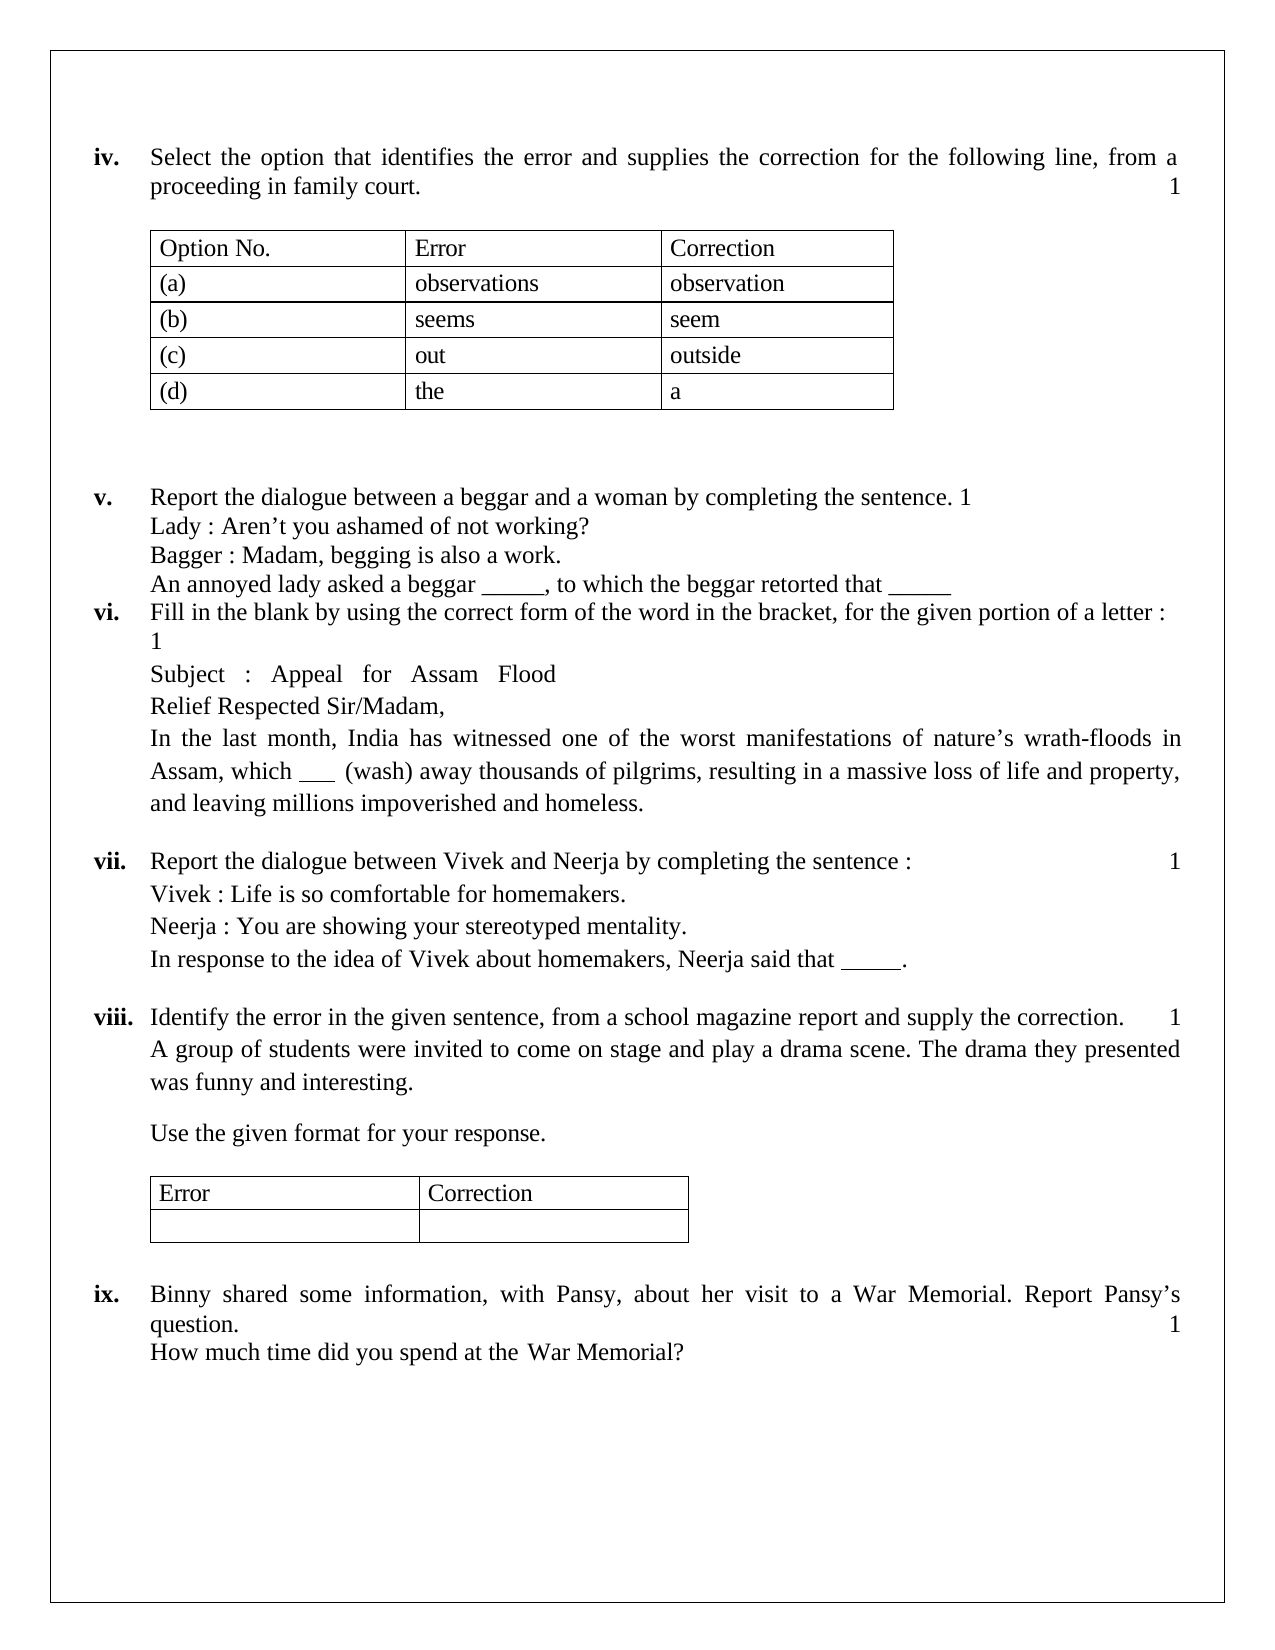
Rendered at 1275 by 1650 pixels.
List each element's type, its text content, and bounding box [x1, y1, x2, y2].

text Subject : Appeal for Assam Flood Relief Respected Sir/Madam, [150, 659, 556, 720]
table_cell seem [662, 303, 893, 337]
table_header Correction [420, 1177, 688, 1209]
text Vivek : Life is so comfortable for homemakers. Neerja : You are showing your stereotyped mentality. [150, 879, 691, 940]
list Fill in the blank by using the correct form of the word in the bracket, for the given portion of a letter : 1 [94, 597, 1198, 655]
list Select the option that identifies the error and supplies the correction for the following line, from a proceeding in family court. 1 [94, 142, 1182, 200]
table_cell outside [662, 338, 893, 373]
table_cell [420, 1210, 688, 1242]
text Bagger : Madam, begging is also a work. [94, 540, 1198, 569]
text question. 1 [150, 1309, 1198, 1337]
table_cell the [406, 374, 661, 409]
table_cell a [662, 374, 893, 409]
table_header Error [151, 1177, 419, 1209]
table_cell seems [406, 303, 661, 337]
table_cell out [406, 338, 661, 373]
table_header Correction [662, 231, 893, 266]
table_cell [151, 1210, 419, 1242]
table_cell observation [662, 267, 893, 301]
table_cell (c) [151, 338, 405, 373]
text Lady : Aren’t you ashamed of not working? [94, 511, 1198, 540]
list Binny shared some information, with Pansy, about her visit to a War Memorial. Report Pansy’s [94, 1279, 1198, 1307]
text Use the given format for your response. [150, 1118, 1198, 1147]
table_cell observations [406, 267, 661, 301]
text In the last month, India has witnessed one of the worst manifestations of nature’s wrath-floods in Assam, which (wash) away thousands of pilgrims, resulting in a massive loss of life and property, and leaving millions impoverished and homeless. [150, 723, 1182, 817]
list Report the dialogue between a beggar and a woman by completing the sentence. 1 [94, 482, 1198, 511]
text An annoyed lady asked a beggar _____, to which the beggar retorted that _____ [94, 569, 1198, 597]
text How much time did you spend at the War Memorial? [150, 1337, 1198, 1366]
text In response to the idea of Vivek about homemakers, Neerja said that . [150, 944, 1198, 972]
table_header Option No. [151, 231, 405, 266]
table_header Error [406, 231, 661, 266]
list Report the dialogue between Vivek and Neerja by completing the sentence : 1 [94, 846, 1198, 875]
table_cell (d) [151, 374, 405, 409]
table_cell (b) [151, 303, 405, 337]
table_cell (a) [151, 267, 405, 301]
list Identify the error in the given sentence, from a school magazine report and supply the correction. 1 A group of students were invited to come on stage and play a drama scene. The drama they presented was funny and interesting. [94, 1002, 1182, 1095]
